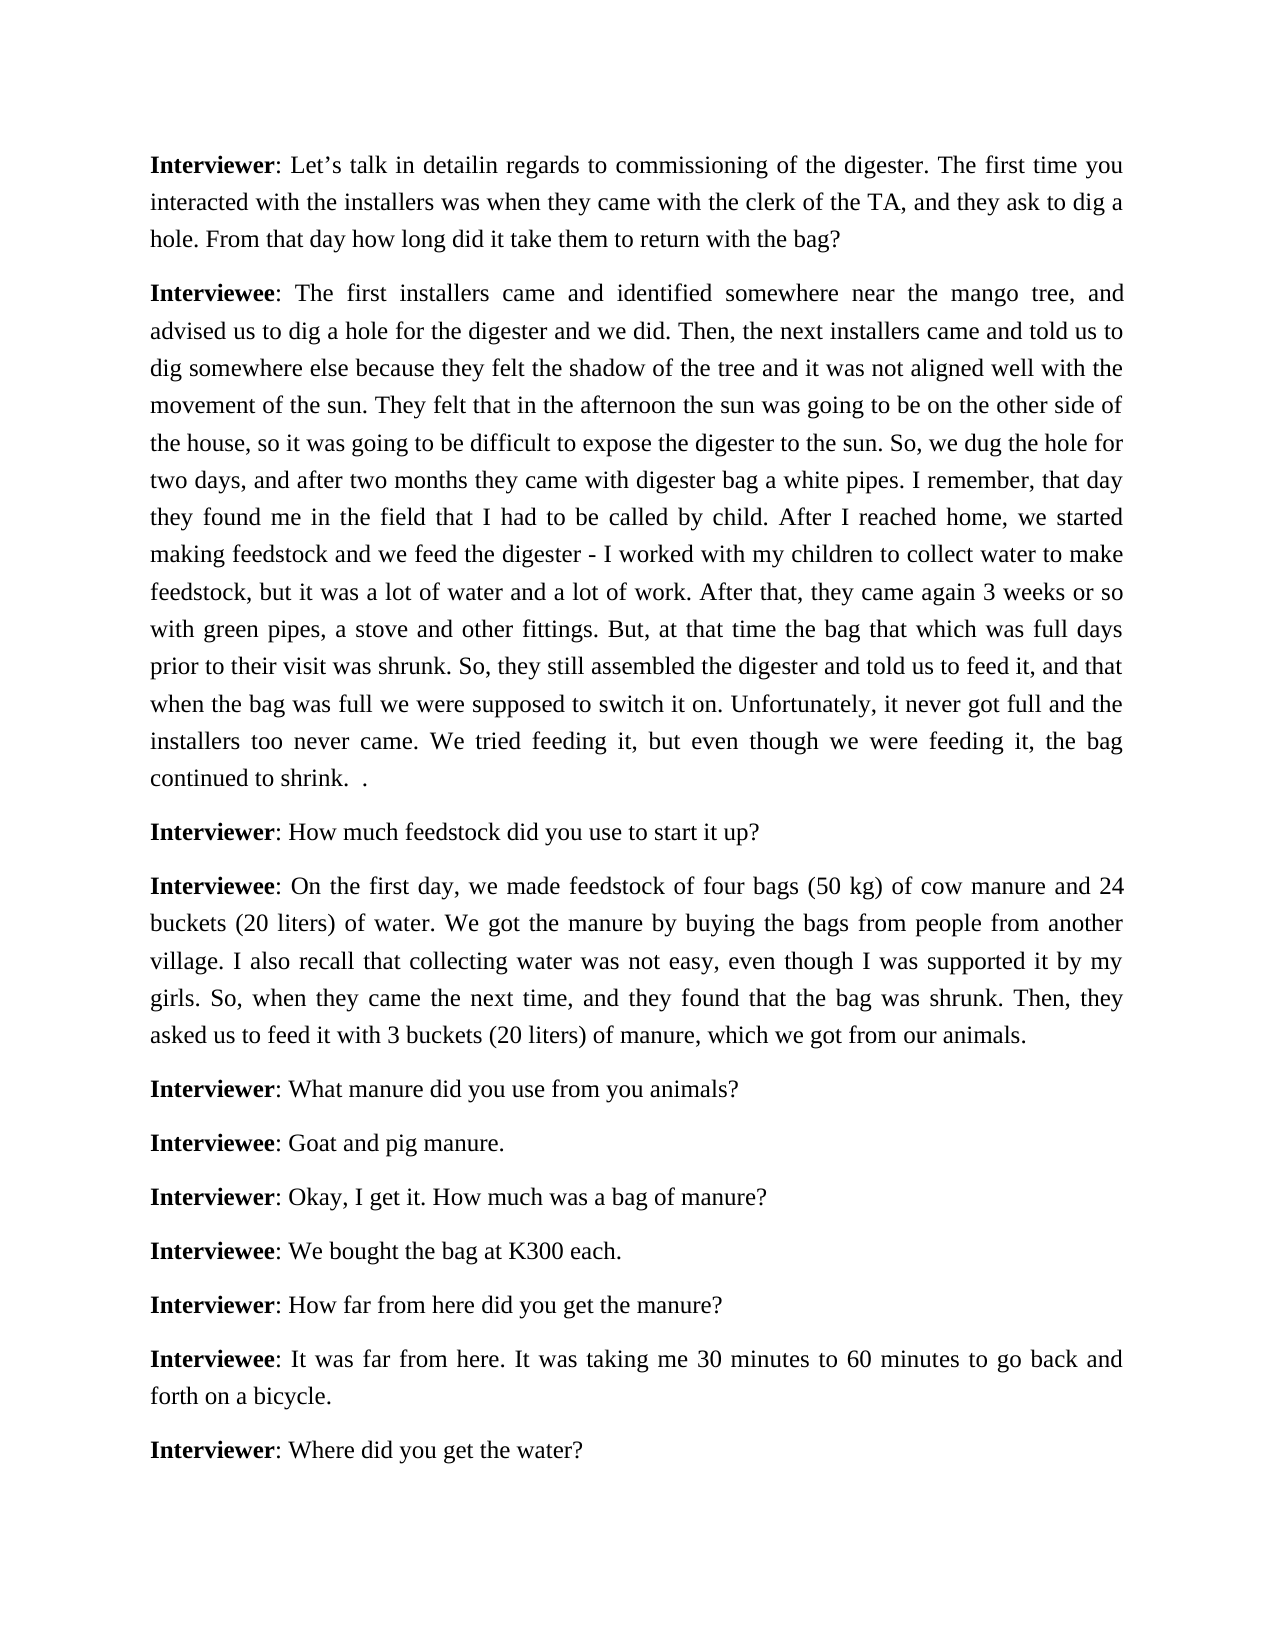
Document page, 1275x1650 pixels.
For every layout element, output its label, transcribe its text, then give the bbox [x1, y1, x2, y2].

text Interviewer: Let’s talk in detailin regards to commissioning of the digester. The first time you interacted with the installers was when they came with the clerk of the TA, and they ask to dig a hole. From that day how long did it take them to return with the bag? [150, 150, 1125, 253]
text Interviewer: Where did you get the water? [150, 1435, 1125, 1464]
text Interviewer: How much feedstock did you use to start it up? [150, 817, 1125, 846]
text Interviewer: How far from here did you get the manure? [150, 1290, 1125, 1319]
text Interviewee: On the first day, we made feedstock of four bags (50 kg) of cow manure and 24 buckets (20 liters) of water. We got the manure by buying the bags from people from another village. I also recall that collecting water was not easy, even though I was supported it by my girls. So, when they came the next time, and they found that the bag was shrunk. Then, they asked us to feed it with 3 buckets (20 liters) of manure, which we got from our animals. [150, 871, 1125, 1049]
text Interviewee: We bought the bag at K300 each. [150, 1236, 1125, 1265]
text Interviewee: The first installers came and identified somewhere near the mango tree, and advised us to dig a hole for the digester and we did. Then, the next installers came and told us to dig somewhere else because they felt the shadow of the tree and it was not aligned well with the movement of the sun. They felt that in the afternoon the sun was going to be on the other side of the house, so it was going to be difficult to expose the digester to the sun. So, we dug the hole for two days, and after two months they came with digester bag a white pipes. I remember, that day they found me in the field that I had to be called by child. After I reached home, we started making feedstock and we feed the digester - I worked with my children to collect water to make feedstock, but it was a lot of water and a lot of work. After that, they came again 3 weeks or so with green pipes, a stove and other fittings. But, at that time the bag that which was full days prior to their visit was shrunk. So, they still assembled the digester and told us to feed it, and that when the bag was full we were supposed to switch it on. Unfortunately, it never got full and the installers too never came. We tried feeding it, but even though we were feeding it, the bag continued to shrink. . [150, 278, 1125, 792]
text Interviewer: What manure did you use from you animals? [150, 1074, 1125, 1103]
text Interviewer: Okay, I get it. How much was a bag of manure? [150, 1182, 1125, 1211]
text Interviewee: Goat and pig manure. [150, 1128, 1125, 1157]
text Interviewee: It was far from here. It was taking me 30 minutes to 60 minutes to go back and forth on a bicycle. [150, 1344, 1125, 1410]
